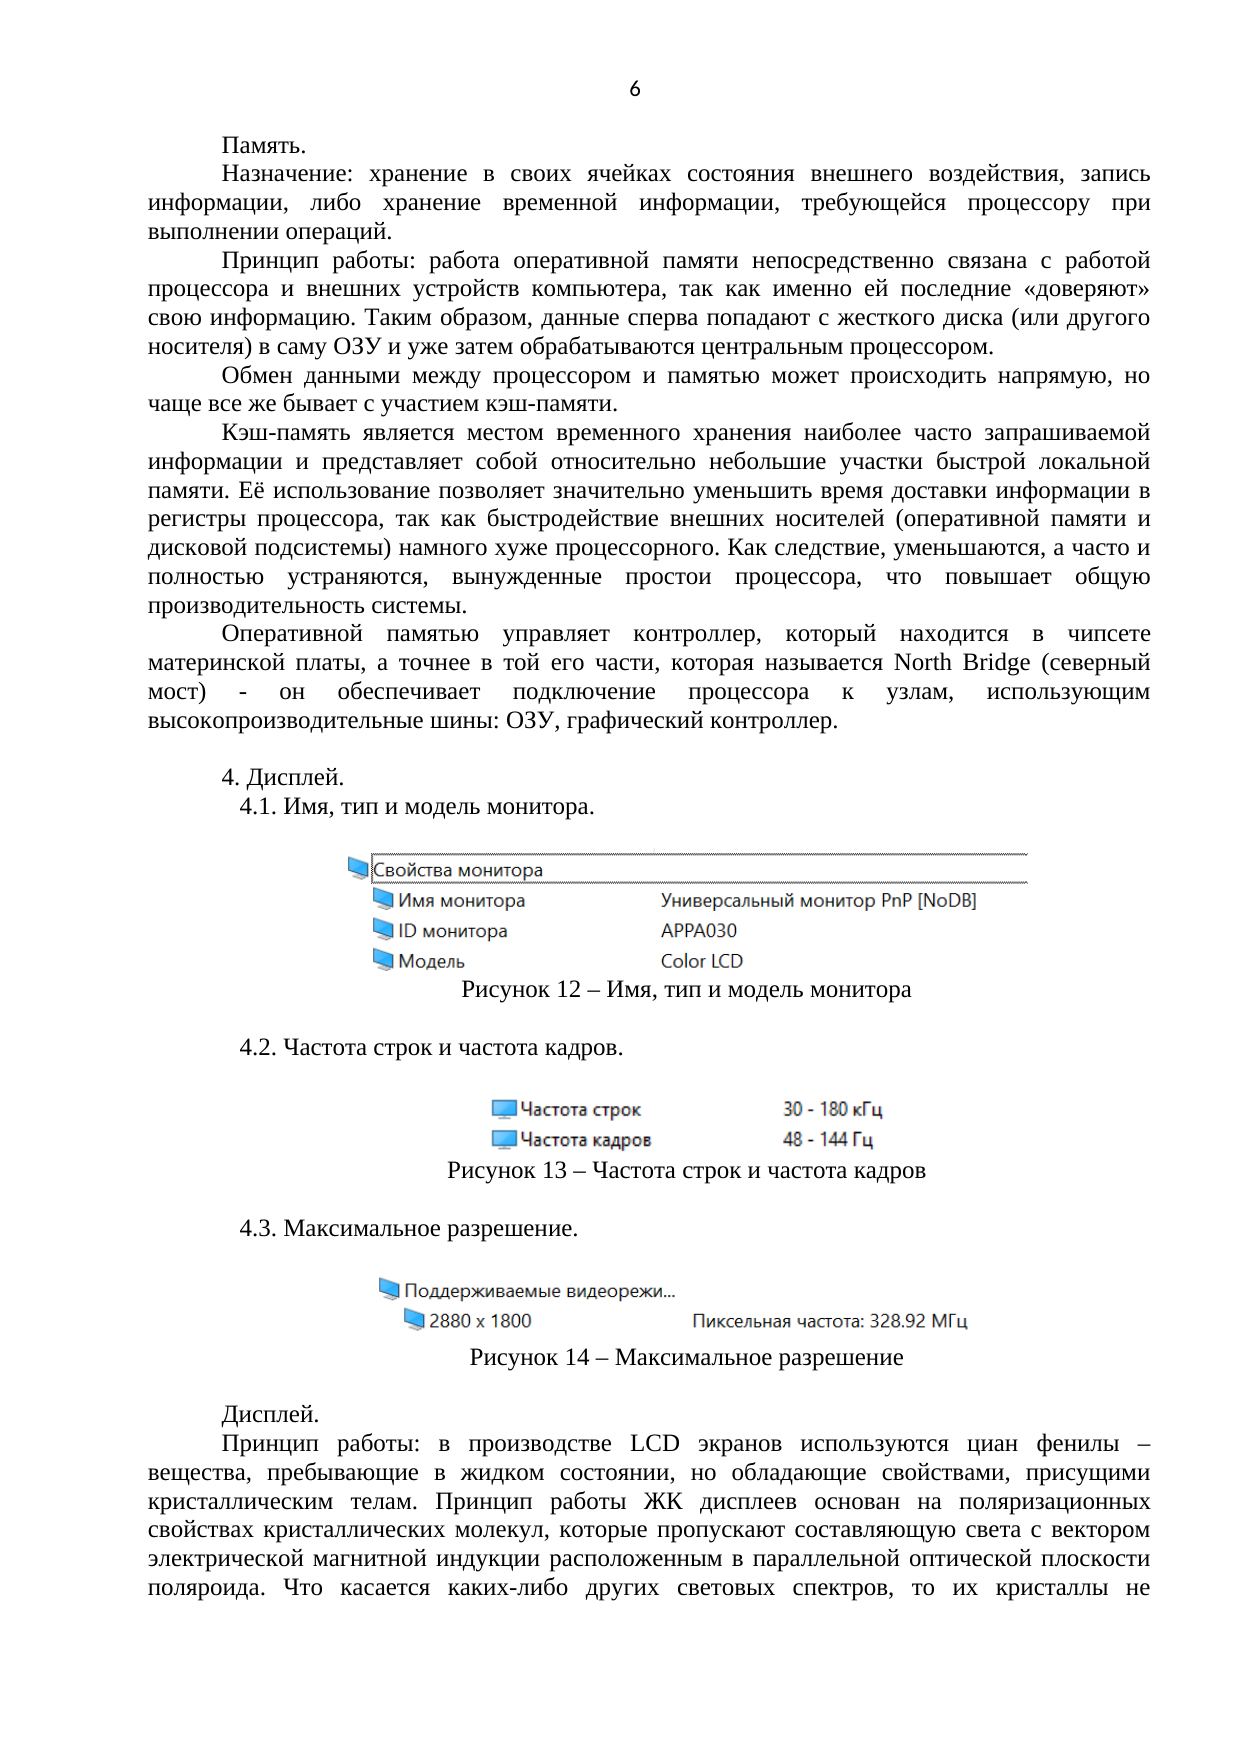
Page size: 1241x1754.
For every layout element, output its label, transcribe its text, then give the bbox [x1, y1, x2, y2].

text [148, 1428, 1152, 1601]
text Дисплей. [148, 1399, 1152, 1428]
text Обмен данными между процессором и памятью может происходить напрямую, но чаще все же бывает с участием кэш-памяти. [148, 360, 1152, 417]
text Кэш-память является местом временного хранения наиболее часто запрашиваемой информации и представляет собой относительно небольшие участки быстрой локальной памяти. Её использование позволяет значительно уменьшить время доставки информации в регистры процессора, так как быстродействие внешних носителей (оперативной памяти и дисковой подсистемы) намного хуже процессорного. Как следствие, уменьшаются, а часто и полностью устраняются, вынужденные простои процессора, что повышает общую производительность системы. [148, 417, 1152, 618]
text Назначение: хранение в своих ячейках состояния внешнего воздействия, запись информации, либо хранение временной информации, требующейся процессору при выполнении операций. [148, 158, 1152, 245]
picture [345, 848, 1028, 975]
text Рисунок 12 – Имя, тип и модель монитора [148, 974, 1152, 1003]
text Принцип работы: работа оперативной памяти непосредственно связана с работой процессора и внешних устройств компьютера, так как именно ей последние «доверяют» свою информацию. Таким образом, данные сперва попадают с жесткого диска (или другого носителя) в саму ОЗУ и уже затем обрабатываются центральным процессором. [148, 245, 1152, 360]
picture [486, 1089, 887, 1156]
list Дисплей. [148, 762, 1152, 791]
text Память. [148, 130, 1152, 158]
text Рисунок 14 – Максимальное разрешение [148, 1342, 1152, 1371]
list Максимальное разрешение. [239, 1213, 1152, 1241]
list Частота строк и частота кадров. [239, 1032, 1152, 1061]
text Оперативной памятью управляет контроллер, который находится в чипсете материнской платы, а точнее в той его части, которая называется North Bridge (северный мост) - он обеспечивает подключение процессора к узлам, использующим высокопроизводительные шины: ОЗУ, графический контроллер. [148, 618, 1152, 733]
picture [374, 1270, 999, 1342]
list Имя, тип и модель монитора. [239, 791, 1152, 820]
text Рисунок 13 – Частота строк и частота кадров [148, 1155, 1152, 1184]
